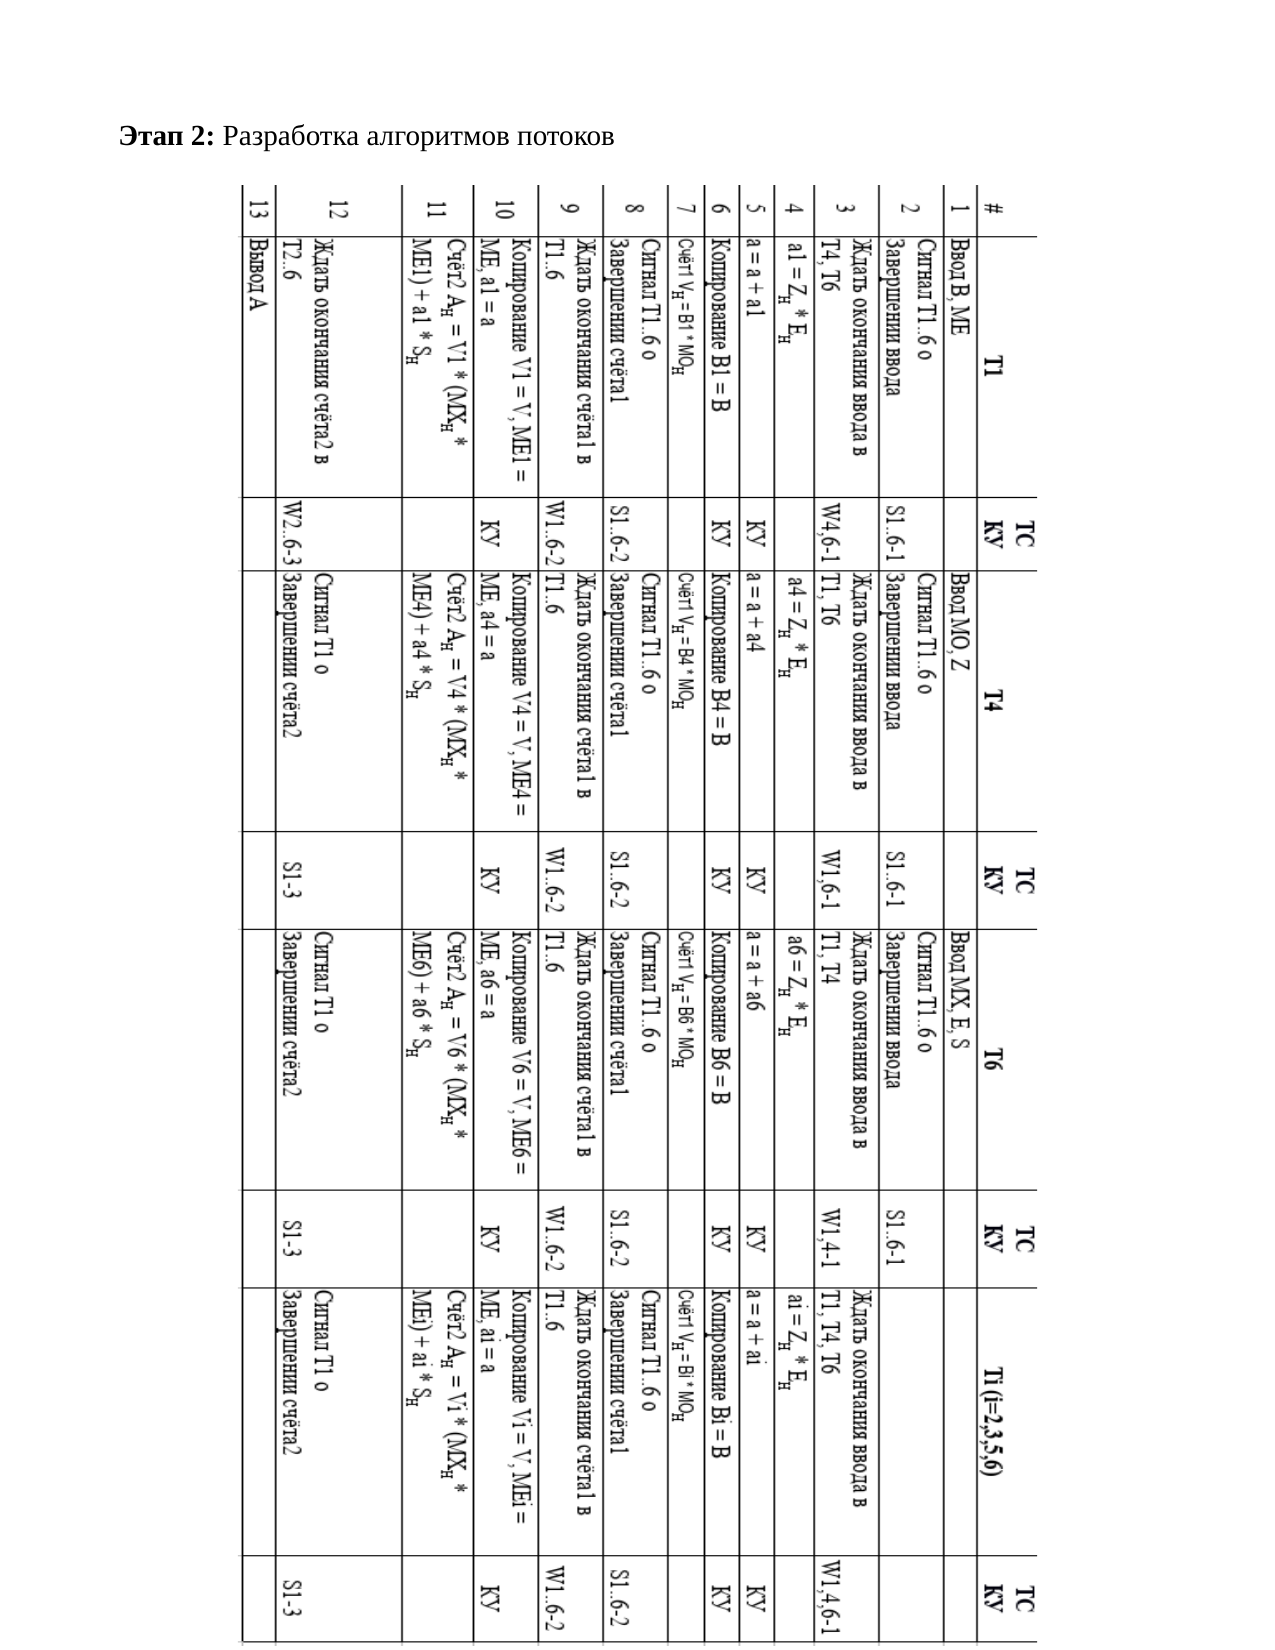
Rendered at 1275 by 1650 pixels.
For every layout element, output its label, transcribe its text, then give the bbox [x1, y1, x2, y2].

picture [237, 185, 1038, 1646]
text Этап 2: Разработка алгоритмов потоков [118, 118, 1157, 152]
